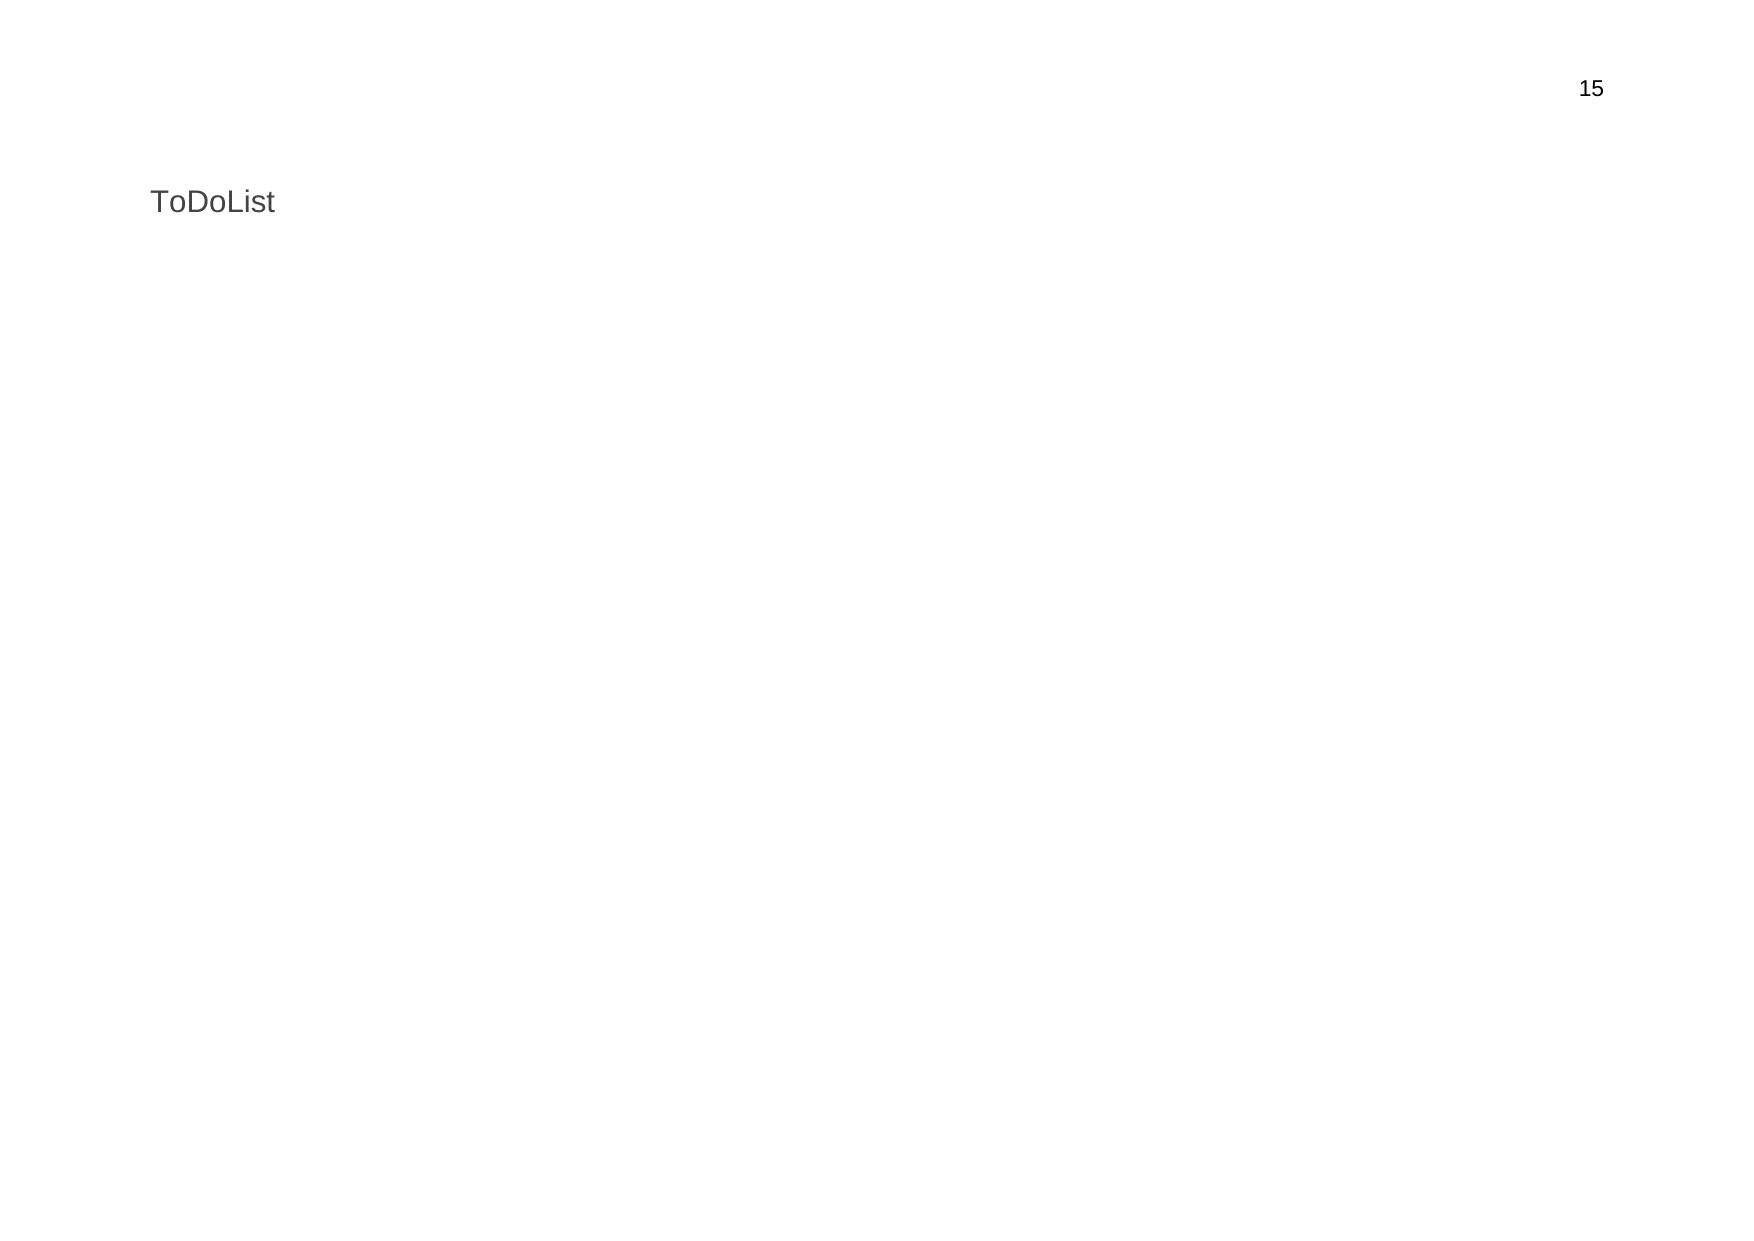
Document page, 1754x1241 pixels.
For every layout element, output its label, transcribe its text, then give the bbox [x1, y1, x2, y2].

subtitle ToDoList [150, 183, 1604, 219]
